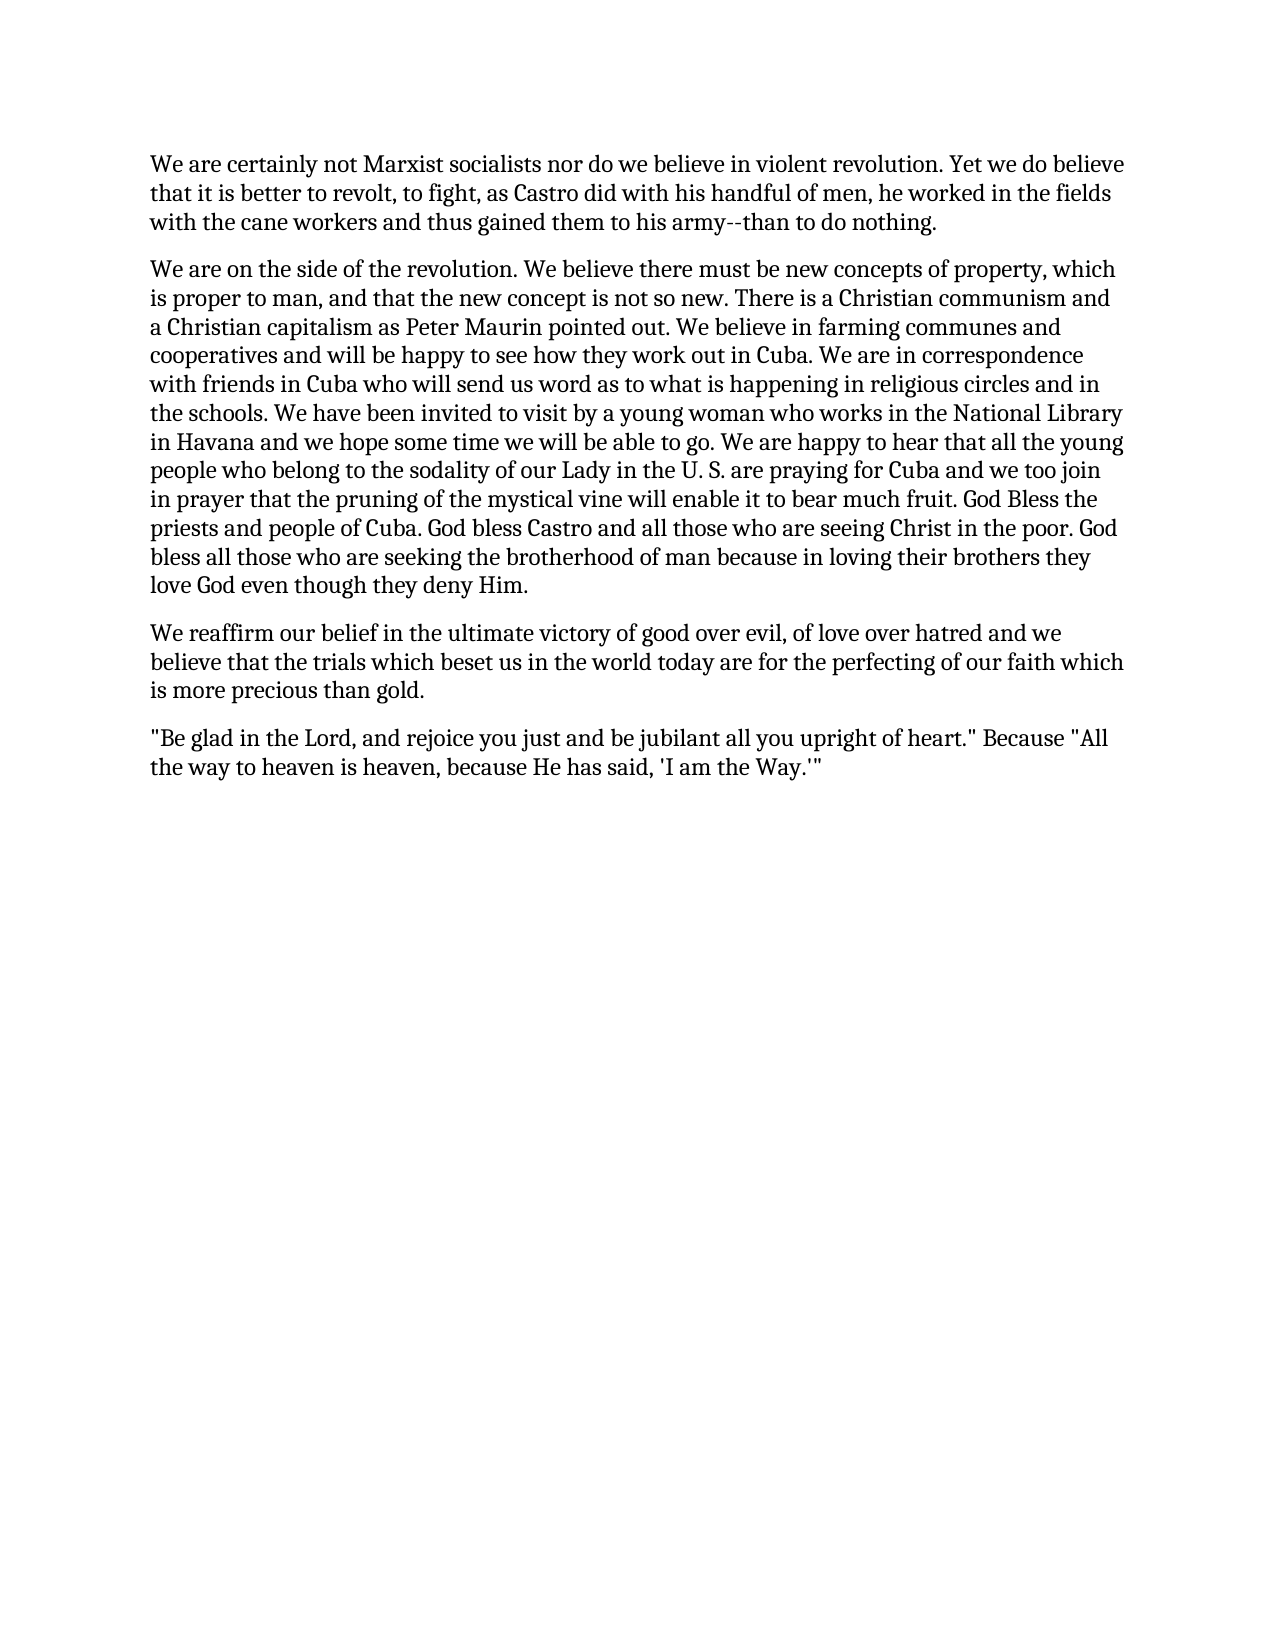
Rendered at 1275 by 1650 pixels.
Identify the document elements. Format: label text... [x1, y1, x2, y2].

text We are certainly not Marxist socialists nor do we believe in violent revolution. Yet we do believe that it is better to revolt, to fight, as Castro did with his handful of men, he worked in the fields with the cane workers and thus gained them to his army--than to do nothing. [150, 150, 1125, 236]
text "Be glad in the Lord, and rejoice you just and be jubilant all you upright of heart." Because "All the way to heaven is heaven, because He has said, 'I am the Way.'" [150, 724, 1125, 781]
text We reaffirm our belief in the ultimate victory of good over evil, of love over hatred and we believe that the trials which beset us in the world today are for the perfecting of our faith which is more precious than gold. [150, 619, 1125, 705]
text We are on the side of the revolution. We believe there must be new concepts of property, which is proper to man, and that the new concept is not so new. There is a Christian communism and a Christian capitalism as Peter Maurin pointed out. We believe in farming communes and cooperatives and will be happy to see how they work out in Cuba. We are in correspondence with friends in Cuba who will send us word as to what is happening in religious circles and in the schools. We have been invited to visit by a young woman who works in the National Library in Havana and we hope some time we will be able to go. We are happy to hear that all the young people who belong to the sodality of our Lady in the U. S. are praying for Cuba and we too join in prayer that the pruning of the mystical vine will enable it to bear much fruit. God Bless the priests and people of Cuba. God bless Castro and all those who are seeing Christ in the poor. God bless all those who are seeking the brotherhood of man because in loving their brothers they love God even though they deny Him. [150, 255, 1125, 600]
